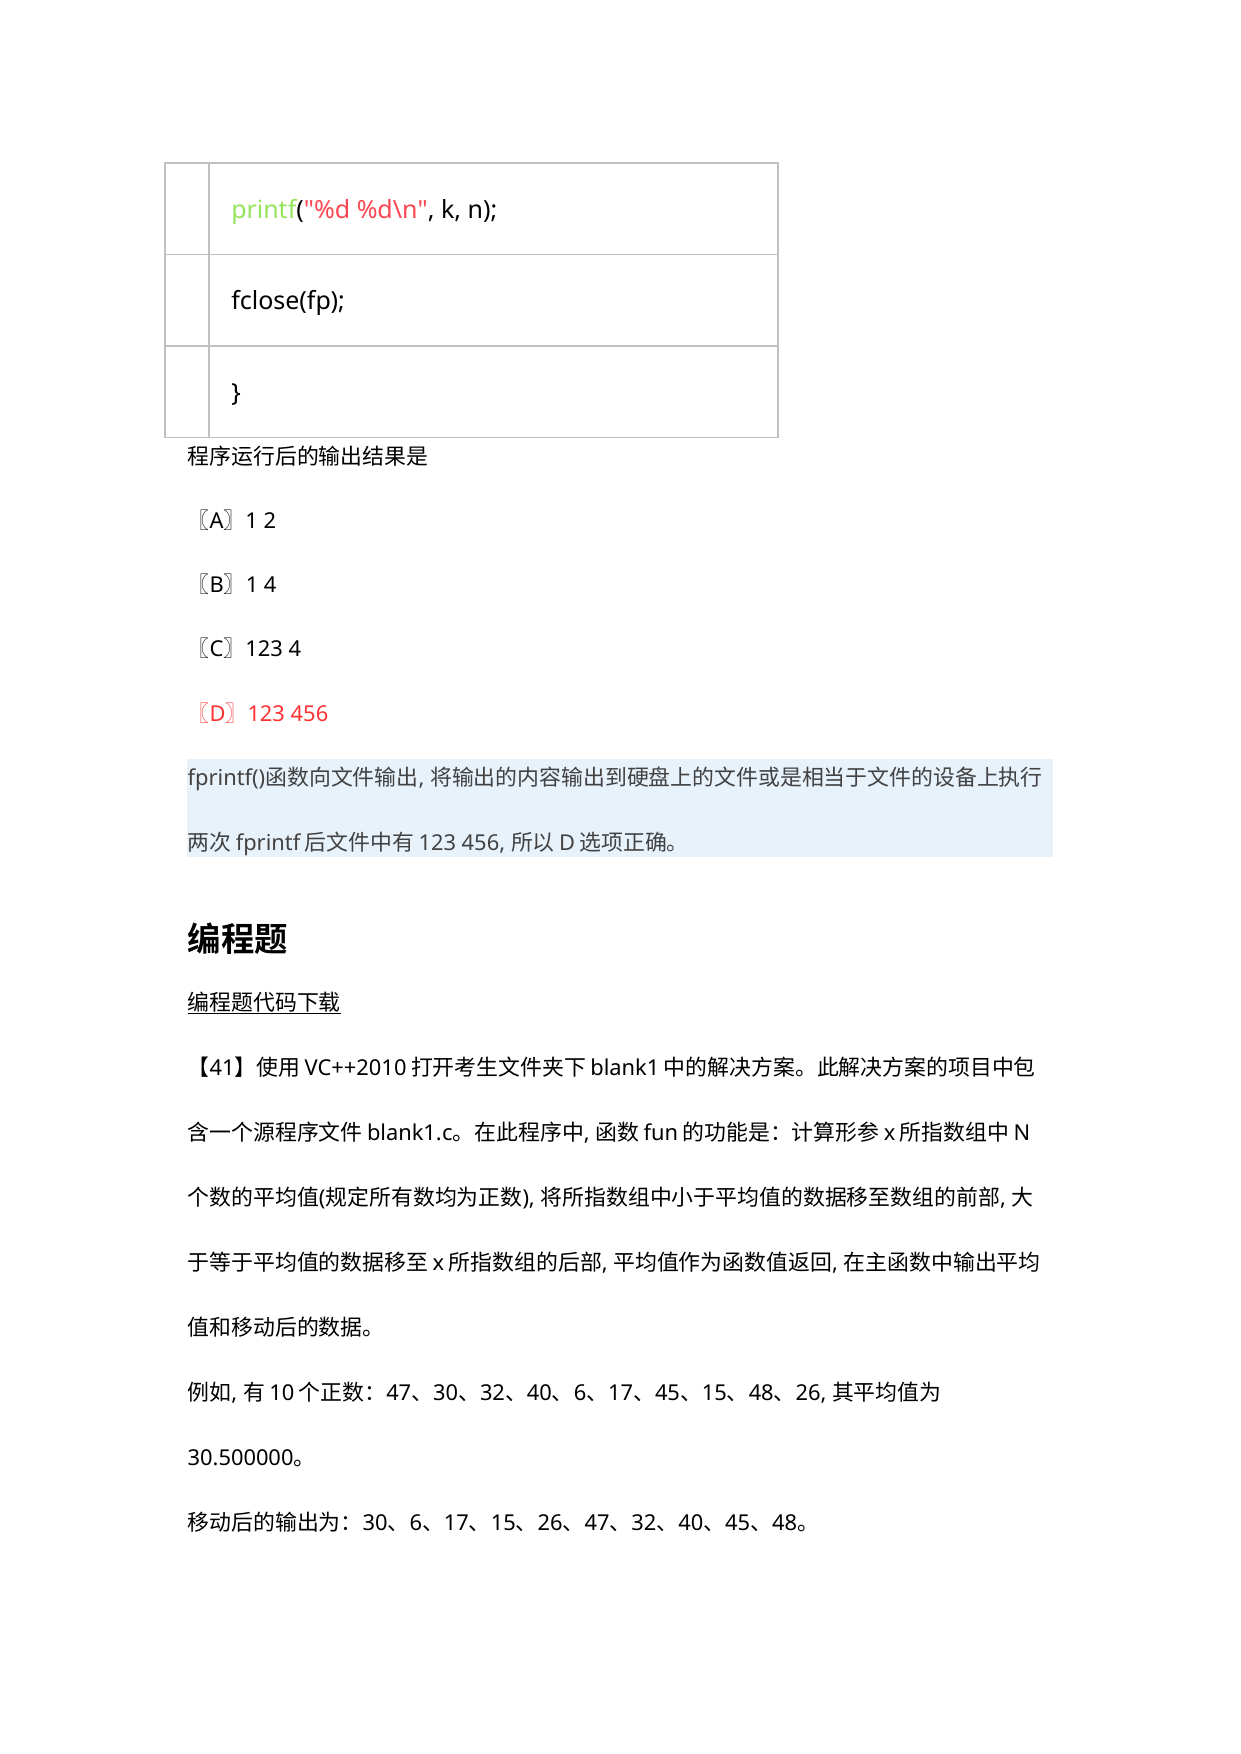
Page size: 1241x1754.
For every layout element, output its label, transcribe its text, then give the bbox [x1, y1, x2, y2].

text 〖C〗123 4 [187, 631, 1053, 663]
text fprintf()函数向文件输出, 将输出的内容输出到硬盘上的文件或是相当于文件的设备上执行两次fprintf后文件中有123 456, 所以D选项正确。 [187, 759, 1053, 857]
text 〖B〗1 4 [187, 567, 1053, 599]
table_cell [166, 347, 208, 437]
table_cell printf("%d %d\n", k, n); [210, 164, 777, 253]
text 〖A〗1 2 [187, 502, 1053, 535]
table_cell fclose(fp); [210, 255, 777, 345]
text 编程题代码下载 [187, 985, 1053, 1017]
text 〖D〗123 456 [187, 695, 1053, 728]
table_cell } [210, 347, 777, 437]
text 程序运行后的输出结果是 [187, 438, 1053, 471]
table_cell [166, 255, 208, 345]
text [187, 1049, 1053, 1537]
text 编程题 [187, 904, 1053, 969]
table_cell [166, 164, 208, 253]
